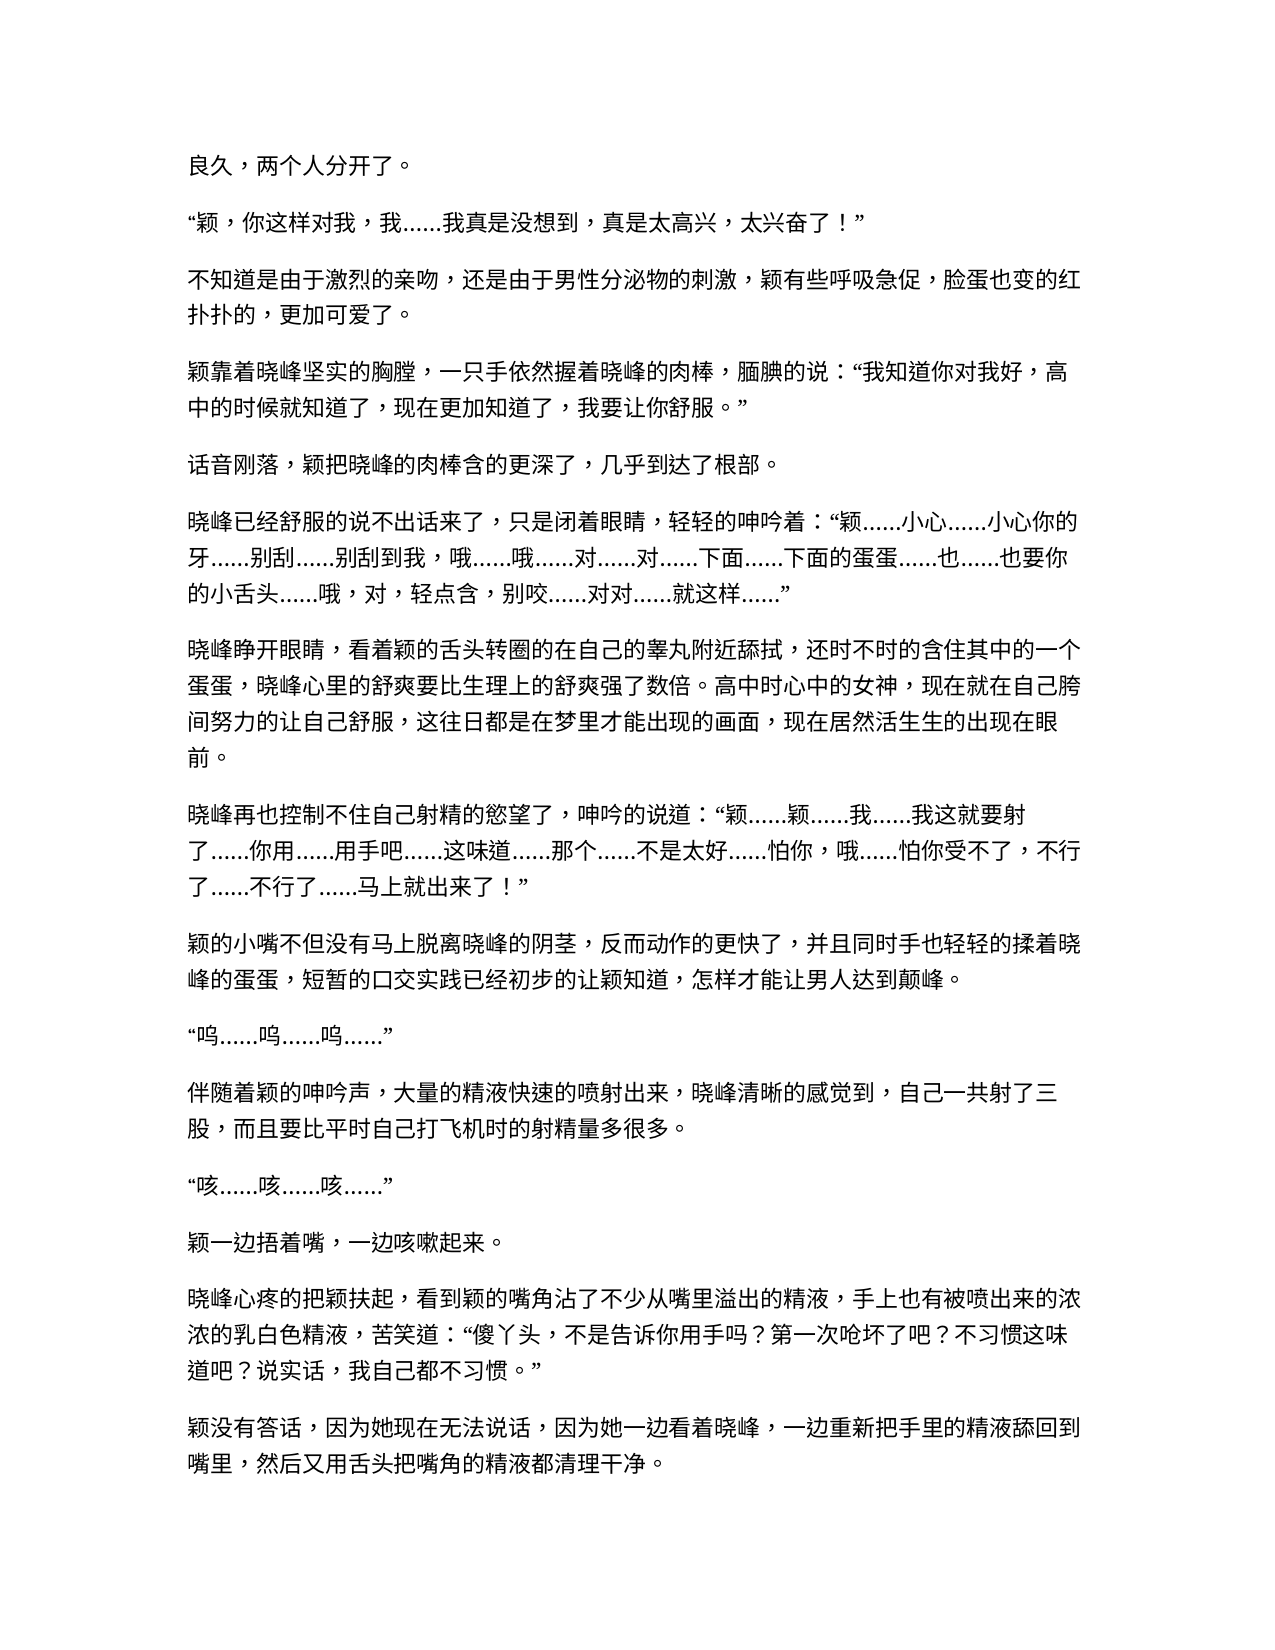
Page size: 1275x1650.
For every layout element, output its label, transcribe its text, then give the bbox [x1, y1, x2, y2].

text 良久，两个人分开了。 [187, 150, 1087, 181]
text “呜……呜……呜……” [187, 1020, 1087, 1052]
text 晓峰已经舒服的说不出话来了，只是闭着眼睛，轻轻的呻吟着：“颖……小心……小心你的牙……别刮……别刮到我，哦……哦……对……对……下面……下面的蛋蛋……也……也要你的小舌头……哦，对，轻点含，别咬……对对……就这样……” [187, 506, 1087, 609]
text 颖的小嘴不但没有马上脱离晓峰的阴茎，反而动作的更快了，并且同时手也轻轻的揉着晓峰的蛋蛋，短暂的口交实践已经初步的让颖知道，怎样才能让男人达到颠峰。 [187, 928, 1087, 995]
text 不知道是由于激烈的亲吻，还是由于男性分泌物的刺激，颖有些呼吸急促，脸蛋也变的红扑扑的，更加可爱了。 [187, 263, 1087, 331]
text 伴随着颖的呻吟声，大量的精液快速的喷射出来，晓峰清晰的感觉到，自己一共射了三股，而且要比平时自己打飞机时的射精量多很多。 [187, 1077, 1087, 1144]
text “咳……咳……咳……” [187, 1170, 1087, 1201]
text 话音刚落，颖把晓峰的肉棒含的更深了，几乎到达了根部。 [187, 449, 1087, 480]
text 颖靠着晓峰坚实的胸膛，一只手依然握着晓峰的肉棒，腼腆的说：“我知道你对我好，高中的时候就知道了，现在更加知道了，我要让你舒服。” [187, 356, 1087, 423]
text 晓峰再也控制不住自己射精的慾望了，呻吟的说道：“颖……颖……我……我这就要射了……你用……用手吧……这味道……那个……不是太好……怕你，哦……怕你受不了，不行了……不行了……马上就出来了！” [187, 799, 1087, 902]
text 颖没有答话，因为她现在无法说话，因为她一边看着晓峰，一边重新把手里的精液舔回到嘴里，然后又用舌头把嘴角的精液都清理干净。 [187, 1412, 1087, 1479]
text 晓峰睁开眼睛，看着颖的舌头转圈的在自己的睾丸附近舔拭，还时不时的含住其中的一个蛋蛋，晓峰心里的舒爽要比生理上的舒爽强了数倍。高中时心中的女神，现在就在自己胯间努力的让自己舒服，这往日都是在梦里才能出现的画面，现在居然活生生的出现在眼前。 [187, 634, 1087, 773]
text “颖，你这样对我，我……我真是没想到，真是太高兴，太兴奋了！” [187, 207, 1087, 238]
text 晓峰心疼的把颖扶起，看到颖的嘴角沾了不少从嘴里溢出的精液，手上也有被喷出来的浓浓的乳白色精液，苦笑道：“傻丫头，不是告诉你用手吗？第一次呛坏了吧？不习惯这味道吧？说实话，我自己都不习惯。” [187, 1283, 1087, 1386]
text 颖一边捂着嘴，一边咳嗽起来。 [187, 1227, 1087, 1258]
